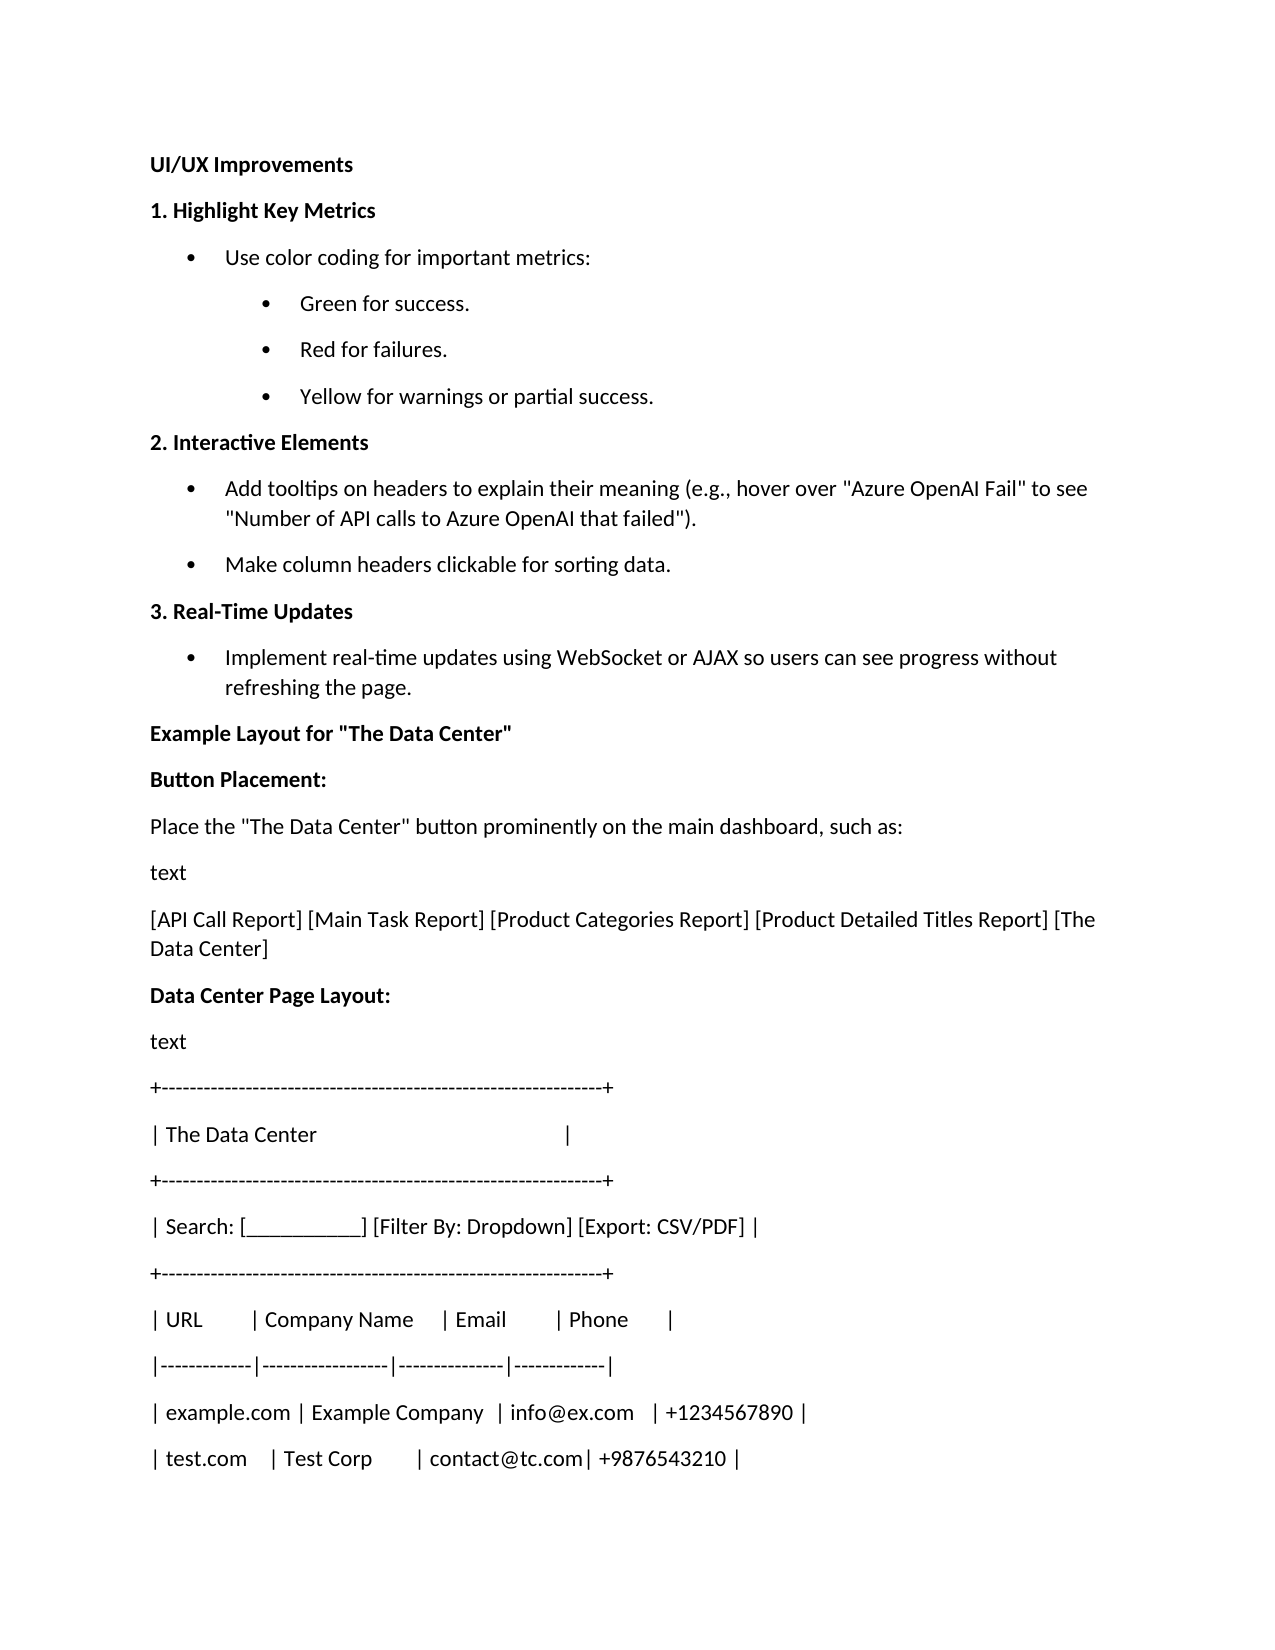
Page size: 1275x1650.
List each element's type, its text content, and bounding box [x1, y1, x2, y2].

list Make column headers clickable for sorting data. [187, 551, 1125, 578]
text +---------------------------------------------------------------+ [150, 1166, 1125, 1194]
list Green for success. [262, 289, 1125, 317]
text 1. Highlight Key Metrics [150, 196, 1125, 224]
text |-------------|------------------|---------------|-------------| [150, 1352, 1125, 1379]
text | Search: [__________] [Filter By: Dropdown] [Export: CSV/PDF] | [150, 1212, 1125, 1241]
text [API Call Report] [Main Task Report] [Product Categories Report] [Product Detailed Titles Report] [The Data Center] [150, 905, 1125, 962]
list Red for failures. [262, 335, 1125, 363]
text text [150, 858, 1125, 886]
text Example Layout for "The Data Center" [150, 719, 1125, 747]
text 3. Real-Time Updates [150, 597, 1125, 625]
list Add tooltips on headers to explain their meaning (e.g., hover over "Azure OpenAI Fail" to see "Number of API calls to Azure OpenAI that failed"). [187, 474, 1125, 532]
text text [150, 1027, 1125, 1055]
text +---------------------------------------------------------------+ [150, 1259, 1125, 1287]
text Button Placement: [150, 766, 1125, 794]
text | example.com | Example Company | info@ex.com | +1234567890 | [150, 1398, 1125, 1426]
list Use color coding for important metrics: [187, 243, 1125, 271]
text UI/UX Improvements [150, 150, 1125, 178]
text 2. Interactive Elements [150, 428, 1125, 456]
text Place the "The Data Center" button prominently on the main dashboard, such as: [150, 812, 1125, 840]
text | URL | Company Name | Email | Phone | [150, 1305, 1125, 1333]
list Yellow for warnings or partial success. [262, 382, 1125, 410]
text | test.com | Test Corp | contact@tc.com| +9876543210 | [150, 1444, 1125, 1472]
list Implement real-time updates using WebSocket or AJAX so users can see progress without refreshing the page. [187, 643, 1125, 701]
text Data Center Page Layout: [150, 981, 1125, 1009]
text +---------------------------------------------------------------+ [150, 1073, 1125, 1101]
text | The Data Center | [150, 1120, 1125, 1148]
